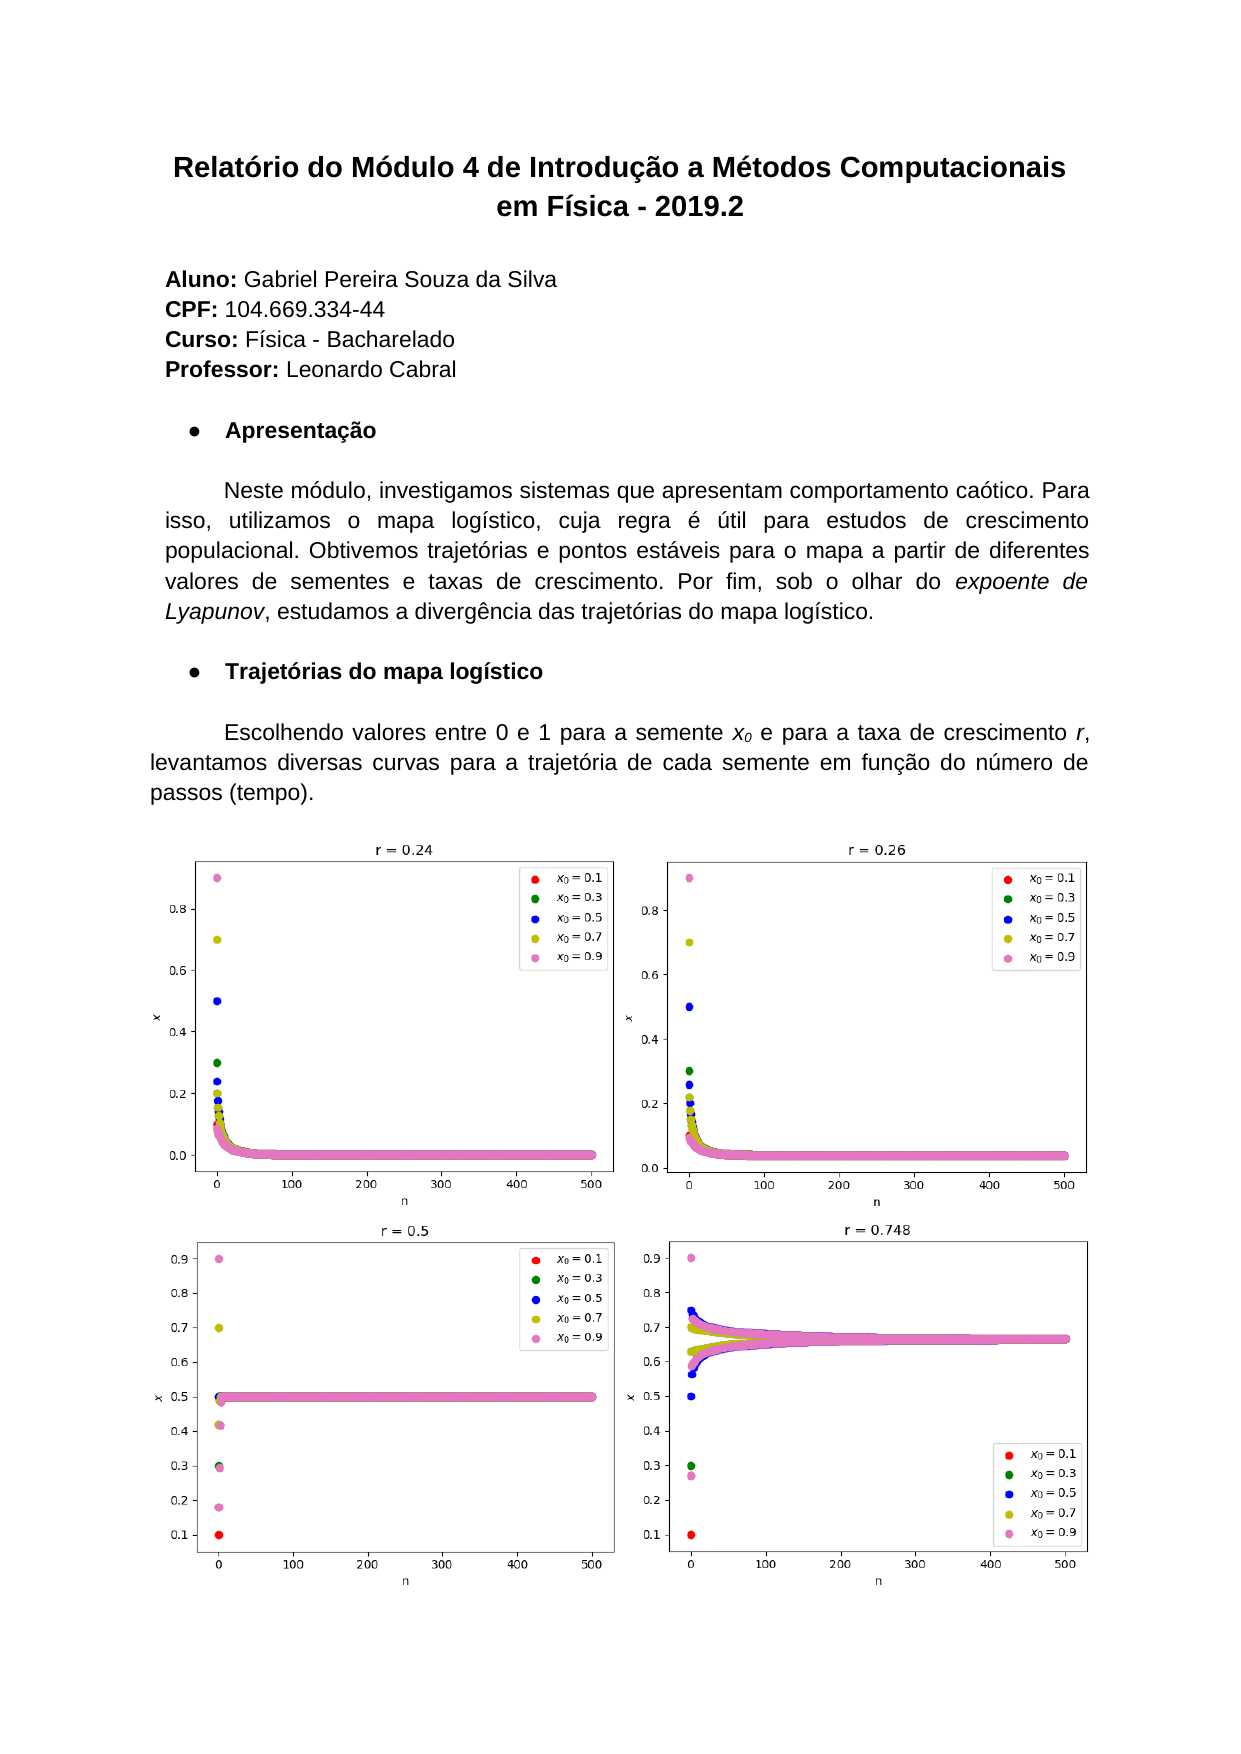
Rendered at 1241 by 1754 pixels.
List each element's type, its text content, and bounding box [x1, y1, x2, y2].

text Professor: Leonardo Cabral [150, 356, 1090, 383]
text Curso: Física - Bacharelado [150, 326, 1090, 352]
list Apresentação [187, 417, 1090, 443]
text CPF: 104.669.334-44 [150, 296, 1090, 322]
picture [150, 1221, 620, 1589]
text Neste módulo, investigamos sistemas que apresentam comportamento caótico. Para isso, utilizamos o mapa logístico, cuja regra é útil para estudos de crescimento populacional. Obtivemos trajetórias e pontos estáveis para o mapa a partir de diferentes valores de sementes e taxas de crescimento. Por fim, sob o olhar do expoente de Lyapunov, estudamos a divergência das trajetórias do mapa logístico. [165, 477, 1090, 624]
list Trajetórias do mapa logístico [187, 658, 1090, 685]
text Escolhendo valores entre 0 e 1 para a semente x0 e para a taxa de crescimento r, levantamos diversas curvas para a trajetória de cada semente em função do número de passos (tempo). [150, 719, 1090, 806]
picture [150, 839, 1092, 1210]
picture [622, 1215, 1094, 1586]
text Aluno: Gabriel Pereira Souza da Silva [150, 266, 1090, 292]
text Relatório do Módulo 4 de Introdução a Métodos Computacionais em Física - 2019.2 [150, 150, 1090, 222]
